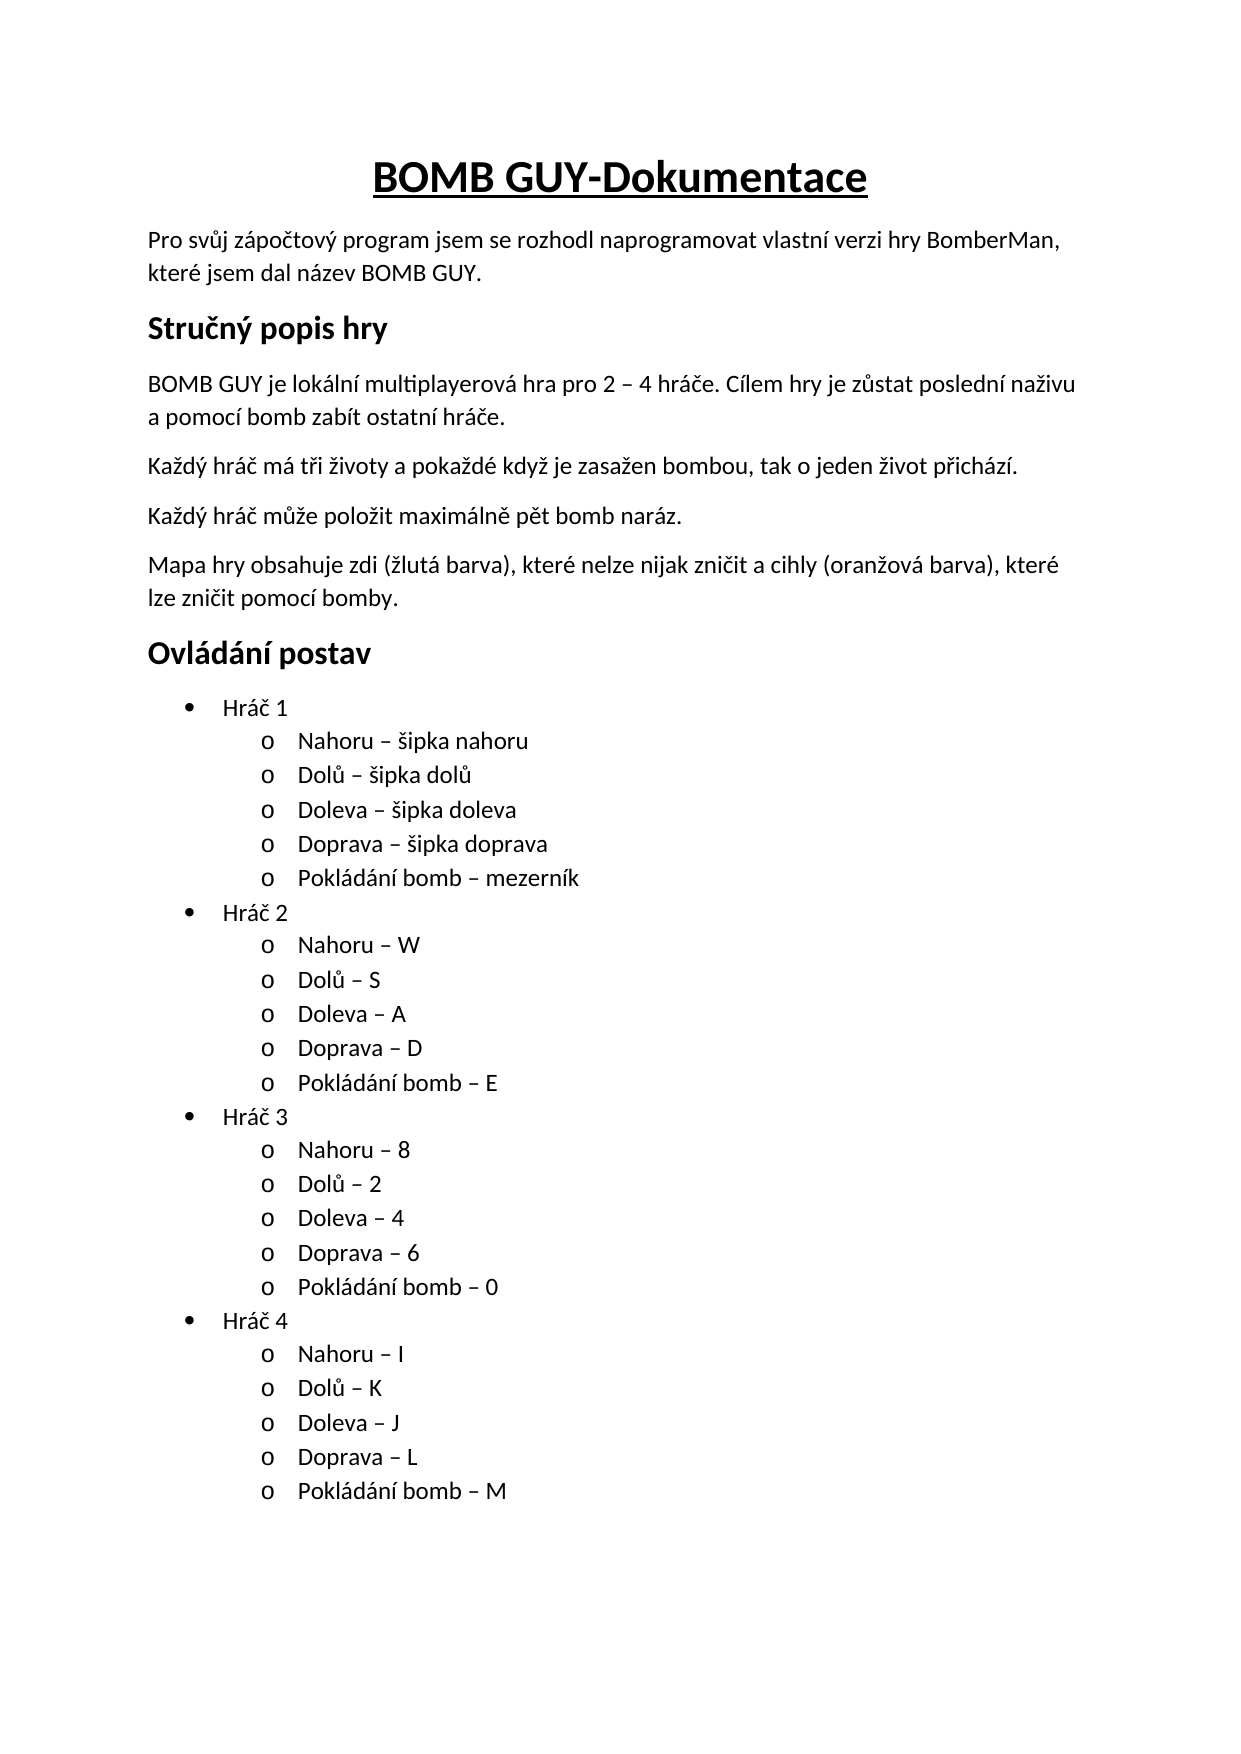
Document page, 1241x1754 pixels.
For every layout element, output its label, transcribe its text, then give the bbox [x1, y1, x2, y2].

list Doprava – L [260, 1441, 1093, 1473]
list Nahoru – 8 [260, 1134, 1093, 1166]
list Dolů – K [260, 1372, 1093, 1404]
list Nahoru – šipka nahoru [260, 725, 1093, 757]
list Doleva – J [260, 1407, 1093, 1438]
text Ovládání postav [148, 632, 1093, 673]
text Pro svůj zápočtový program jsem se rozhodl naprogramovat vlastní verzi hry BomberMan, které jsem dal název BOMB GUY. [148, 224, 1093, 288]
list Dolů – šipka dolů [260, 760, 1093, 791]
list Hráč 3 [185, 1101, 1093, 1132]
list Nahoru – I [260, 1338, 1093, 1370]
list Hráč 1 [185, 692, 1093, 723]
text BOMB GUY-Dokumentace [148, 148, 1093, 203]
list Nahoru – W [260, 930, 1093, 961]
list Pokládání bomb – mezerník [260, 862, 1093, 894]
list Pokládání bomb – E [260, 1067, 1093, 1098]
text Každý hráč má tři životy a pokaždé když je zasažen bombou, tak o jeden život přichází. [148, 450, 1093, 481]
text Stručný popis hry [148, 307, 1093, 348]
list Hráč 2 [185, 897, 1093, 927]
list Doleva – šipka doleva [260, 794, 1093, 826]
text BOMB GUY je lokální multiplayerová hra pro 2 – 4 hráče. Cílem hry je zůstat poslední naživu a pomocí bomb zabít ostatní hráče. [148, 368, 1093, 431]
list Pokládání bomb – M [260, 1475, 1093, 1507]
list Doprava – 6 [260, 1237, 1093, 1268]
list Doprava – šipka doprava [260, 828, 1093, 860]
list Dolů – S [260, 964, 1093, 996]
list Doleva – A [260, 998, 1093, 1030]
list Pokládání bomb – 0 [260, 1271, 1093, 1303]
text Každý hráč může položit maximálně pět bomb naráz. [148, 500, 1093, 530]
list Doleva – 4 [260, 1202, 1093, 1234]
list Hráč 4 [185, 1305, 1093, 1336]
list Dolů – 2 [260, 1168, 1093, 1200]
text Mapa hry obsahuje zdi (žlutá barva), které nelze nijak zničit a cihly (oranžová barva), které lze zničit pomocí bomby. [148, 549, 1093, 613]
list Doprava – D [260, 1032, 1093, 1064]
